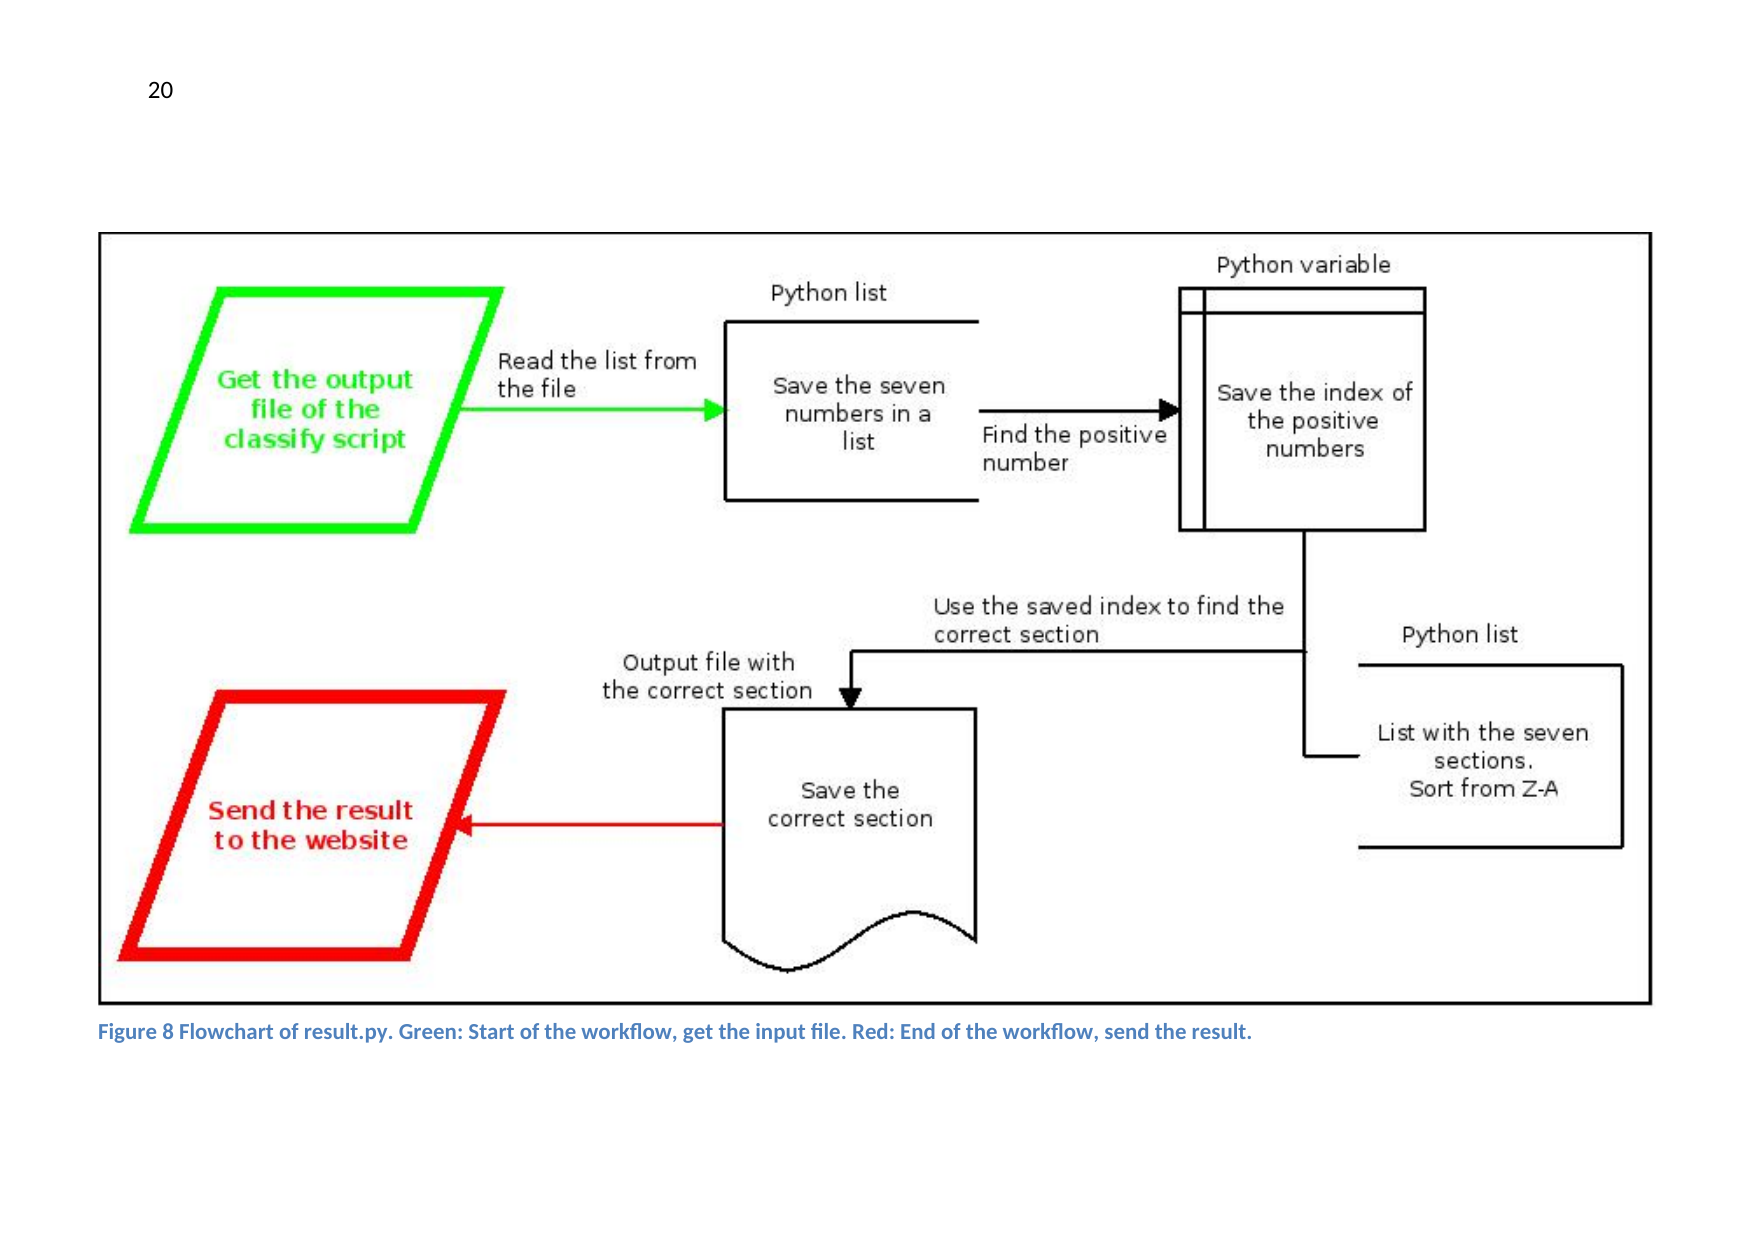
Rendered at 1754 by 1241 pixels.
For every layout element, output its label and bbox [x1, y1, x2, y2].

picture [98, 232, 1656, 1009]
